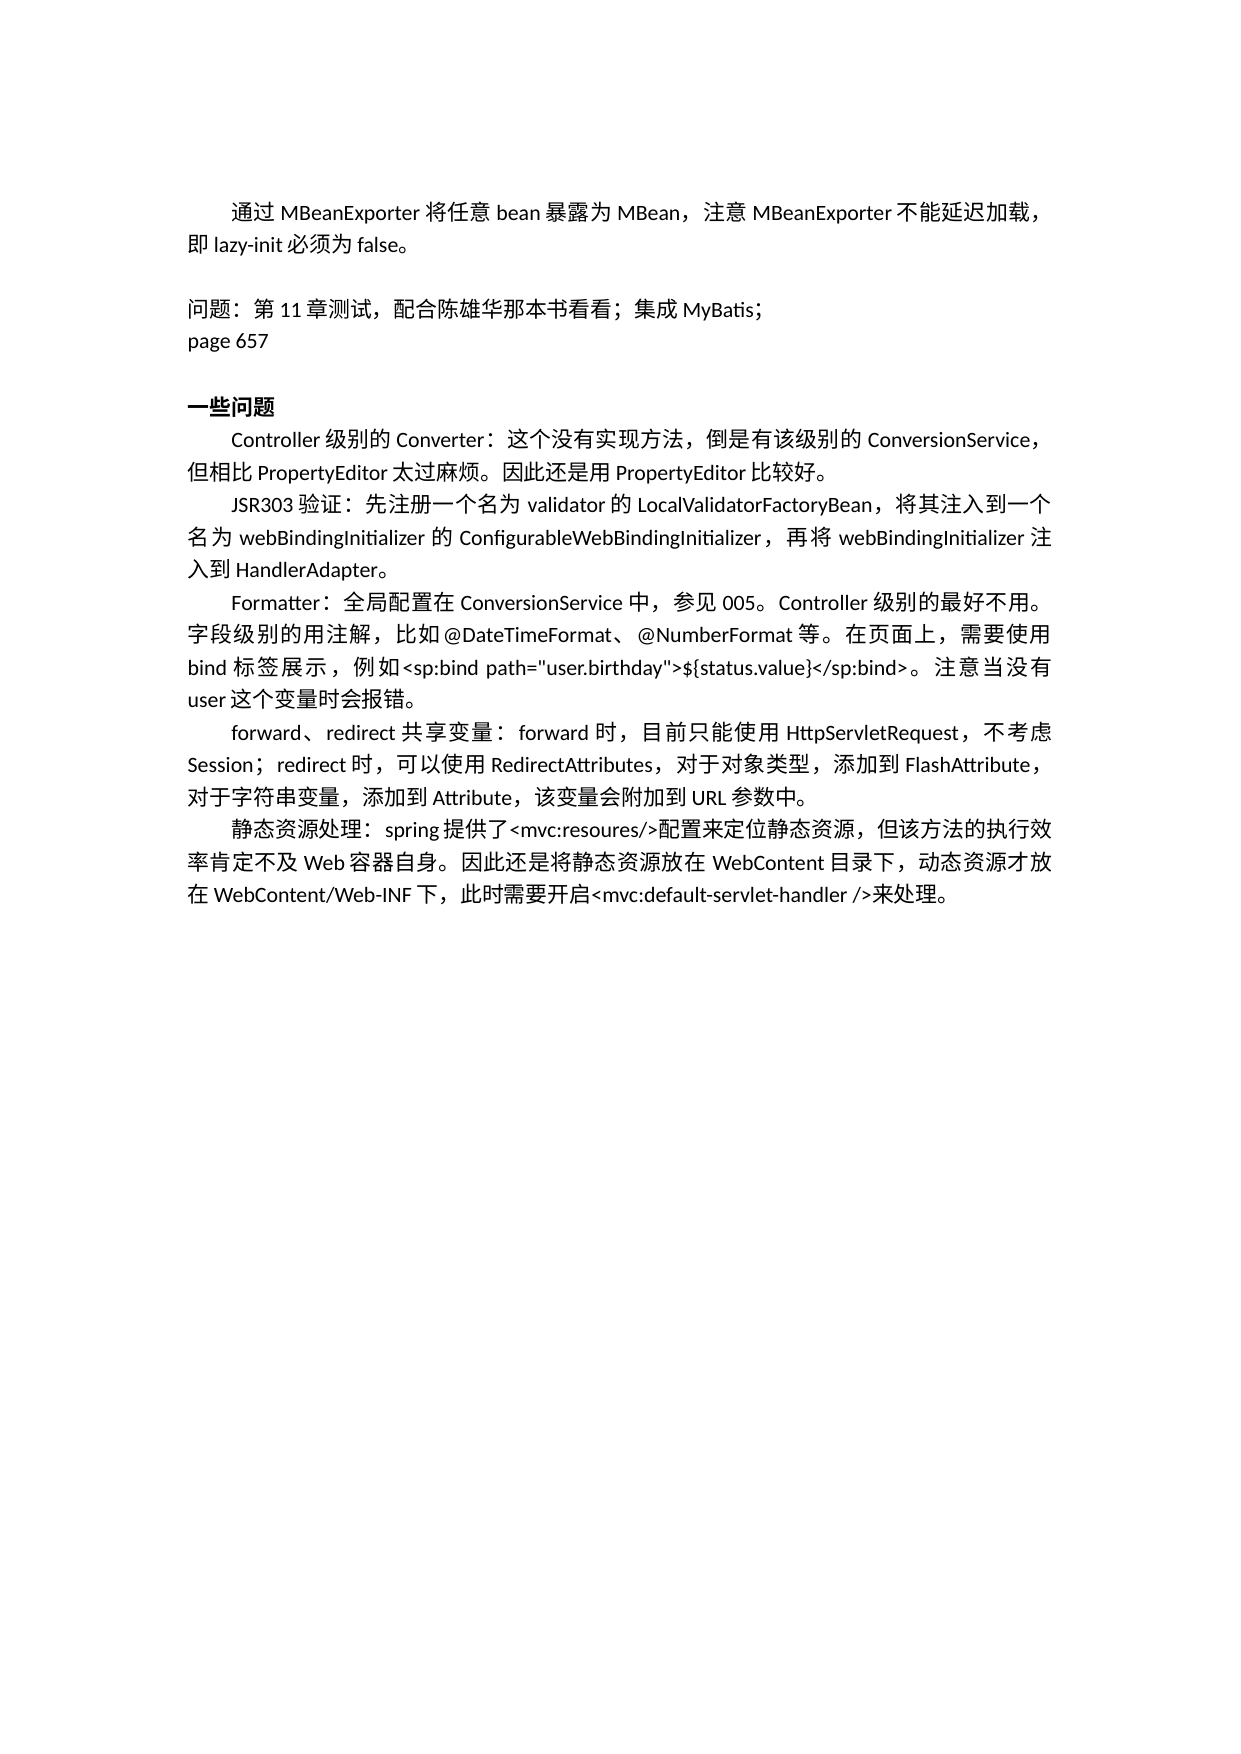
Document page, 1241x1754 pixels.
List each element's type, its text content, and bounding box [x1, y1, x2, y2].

text 问题：第11章测试，配合陈雄华那本书看看；集成MyBatis； [187, 292, 1053, 324]
text Formatter：全局配置在ConversionService中，参见005。Controller级别的最好不用。字段级别的用注解，比如@DateTimeFormat、@NumberFormat等。在页面上，需要使用bind标签展示，例如<sp:bind path="user.birthday">${status.value}</sp:bind>。注意当没有user这个变量时会报错。 [187, 584, 1053, 714]
text 静态资源处理：spring提供了<mvc:resoures/>配置来定位静态资源，但该方法的执行效率肯定不及Web容器自身。因此还是将静态资源放在WebContent目录下，动态资源才放在WebContent/Web-INF下，此时需要开启<mvc:default-servlet-handler />来处理。 [187, 812, 1053, 909]
text 一些问题 [187, 389, 1053, 422]
text page 657 [187, 324, 1053, 357]
text JSR303验证：先注册一个名为validator的LocalValidatorFactoryBean，将其注入到一个名为webBindingInitializer的ConfigurableWebBindingInitializer，再将webBindingInitializer注入到HandlerAdapter。 [187, 487, 1053, 584]
text forward、redirect共享变量：forward时，目前只能使用HttpServletRequest，不考虑Session；redirect时，可以使用RedirectAttributes，对于对象类型，添加到FlashAttribute，对于字符串变量，添加到Attribute，该变量会附加到URL参数中。 [187, 714, 1053, 812]
text 通过MBeanExporter将任意bean暴露为MBean，注意MBeanExporter不能延迟加载，即lazy-init必须为false。 [187, 194, 1053, 259]
text Controller级别的Converter：这个没有实现方法，倒是有该级别的ConversionService，但相比PropertyEditor太过麻烦。因此还是用PropertyEditor比较好。 [187, 422, 1053, 487]
